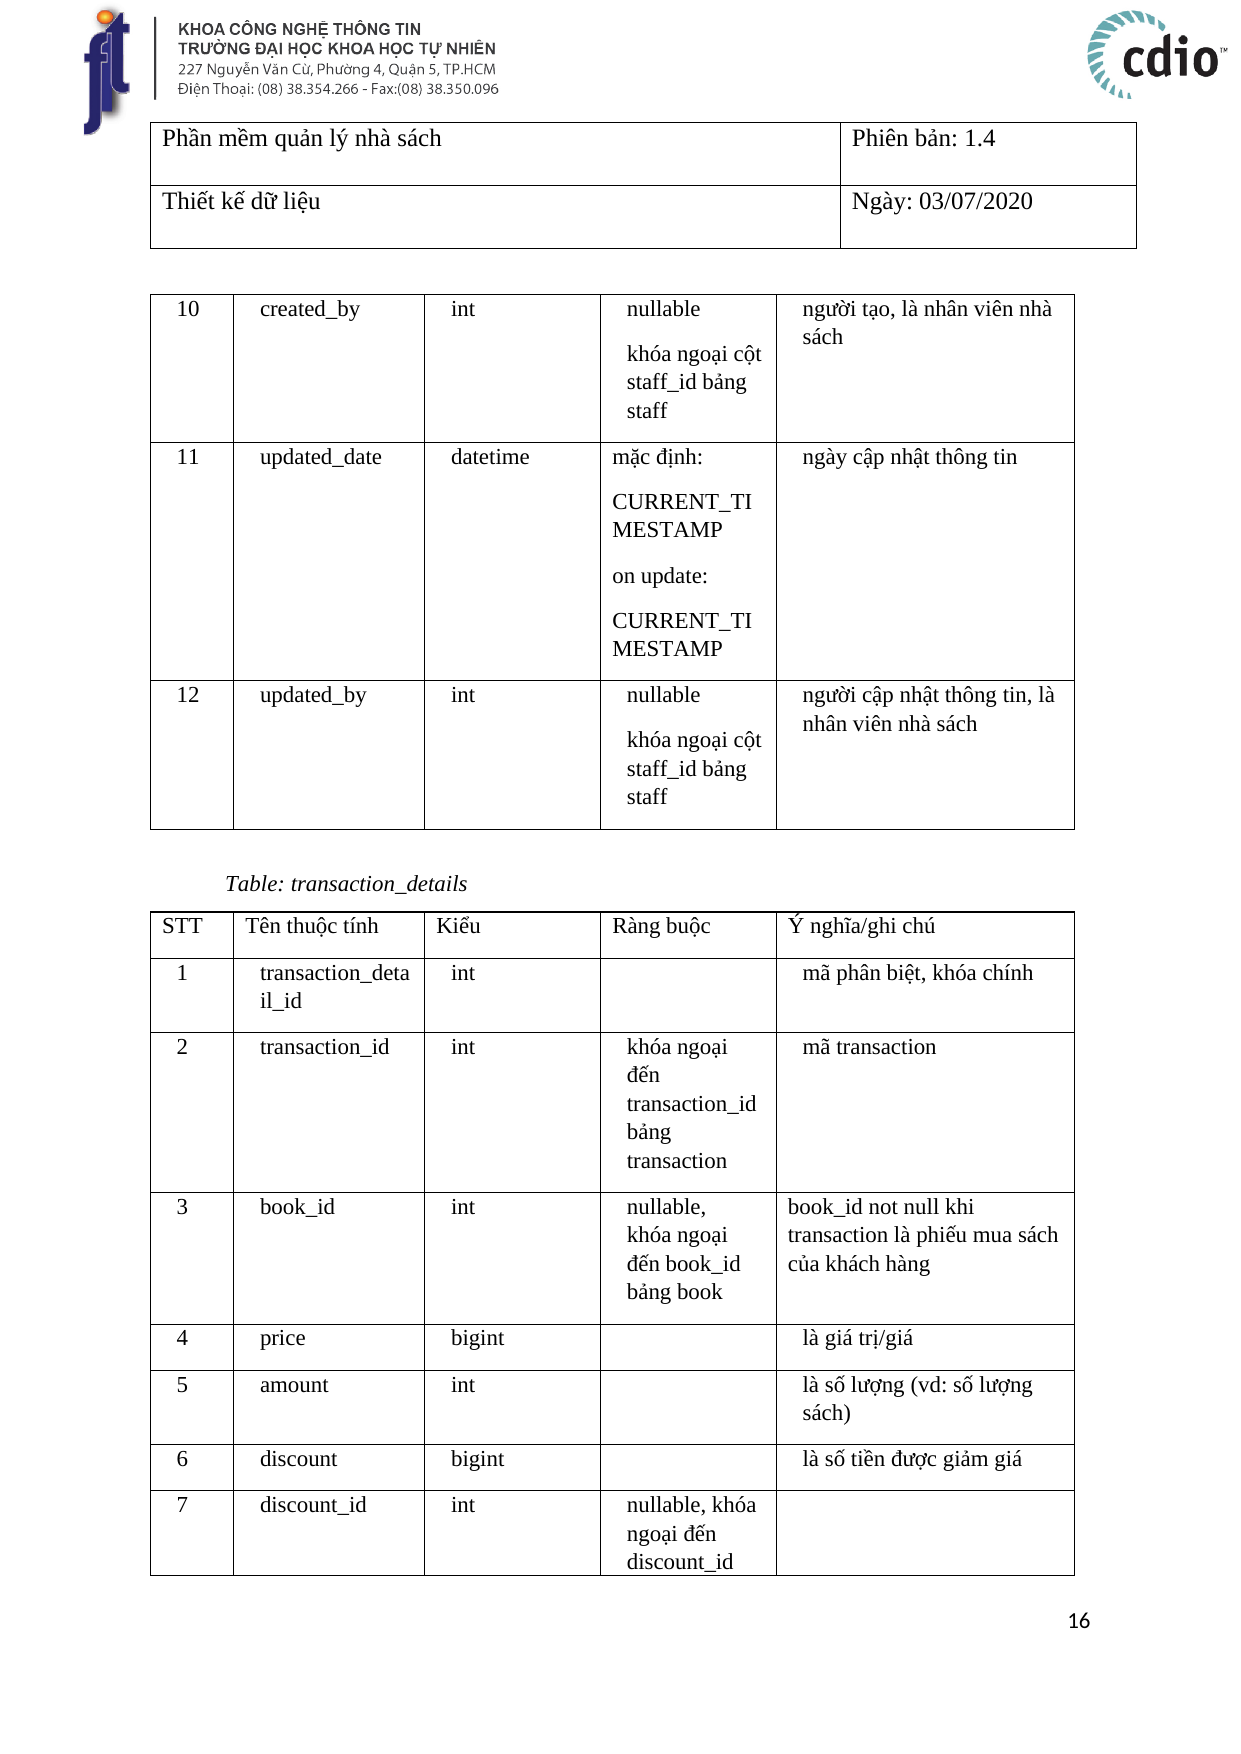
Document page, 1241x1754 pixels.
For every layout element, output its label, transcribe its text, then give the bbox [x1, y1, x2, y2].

table_cell 1 [151, 959, 233, 1032]
table_cell int [425, 1491, 600, 1574]
text Table: transaction_details [225, 870, 1090, 897]
table_cell mã transaction [777, 1033, 1074, 1192]
table_cell là giá trị/giá [777, 1325, 1074, 1369]
table_header Ý nghĩa/ghi chú [777, 913, 1074, 957]
table_cell updated_date [234, 443, 424, 680]
picture [841, 123, 1136, 159]
table_cell book_id [234, 1193, 424, 1323]
picture [151, 123, 840, 159]
table_cell người cập nhật thông tin, là nhân viên nhà sách [777, 681, 1074, 828]
table_cell khóa ngoại đến transaction_id bảng transaction [601, 1033, 776, 1192]
table_cell mã phân biệt, khóa chính [777, 959, 1074, 1032]
table_cell [777, 1491, 1074, 1574]
table_cell updated_by [234, 681, 424, 828]
table_cell [601, 1371, 776, 1444]
table_cell [601, 959, 776, 1032]
table_cell discount [234, 1445, 424, 1490]
table_cell nullable, khóa ngoại đến discount_id bảng discount [601, 1491, 776, 1574]
table_header Kiểu [425, 913, 600, 957]
table_cell bigint [425, 1325, 600, 1369]
table_cell amount [234, 1371, 424, 1444]
table_cell [601, 1325, 776, 1369]
table_cell bigint [425, 1445, 600, 1490]
table_cell 6 [151, 1445, 233, 1490]
table_cell ngày cập nhật thông tin [777, 443, 1074, 680]
table_cell int [425, 1371, 600, 1444]
table_cell transaction_id [234, 1033, 424, 1192]
table_header STT [151, 913, 233, 957]
table_cell created_by [234, 295, 424, 442]
table_cell [601, 1445, 776, 1490]
table_cell 12 [151, 681, 233, 828]
table_cell là số tiền được giảm giá [777, 1445, 1074, 1490]
table_cell nullable khóa ngoại cột staff_id bảng staff [601, 681, 776, 828]
table_header Ràng buộc [601, 913, 776, 957]
table_cell 2 [151, 1033, 233, 1192]
table_cell int [425, 959, 600, 1032]
table_cell 11 [151, 443, 233, 680]
table_cell 10 [151, 295, 233, 442]
table_cell 5 [151, 1371, 233, 1444]
table_cell transaction_detail_id [234, 959, 424, 1032]
table_header Tên thuộc tính [234, 913, 424, 957]
table_cell 4 [151, 1325, 233, 1369]
table_cell int [425, 681, 600, 828]
table_cell price [234, 1325, 424, 1369]
table_cell book_id not null khi transaction là phiếu mua sách của khách hàng [777, 1193, 1074, 1323]
table_cell 3 [151, 1193, 233, 1323]
table_cell nullable khóa ngoại cột staff_id bảng staff [601, 295, 776, 442]
table_cell là số lượng (vd: số lượng sách) [777, 1371, 1074, 1444]
table_cell mặc định: CURRENT_TIMESTAMP on update: CURRENT_TIMESTAMP [601, 443, 776, 680]
table_cell datetime [425, 443, 600, 680]
table_cell nullable, khóa ngoại đến book_id bảng book [601, 1193, 776, 1323]
table_cell int [425, 1033, 600, 1192]
table_cell người tạo, là nhân viên nhà sách [777, 295, 1074, 442]
picture [60, 0, 1240, 159]
table_cell discount_id [234, 1491, 424, 1574]
table_cell int [425, 295, 600, 442]
table_cell int [425, 1193, 600, 1323]
table_cell 7 [151, 1491, 233, 1574]
